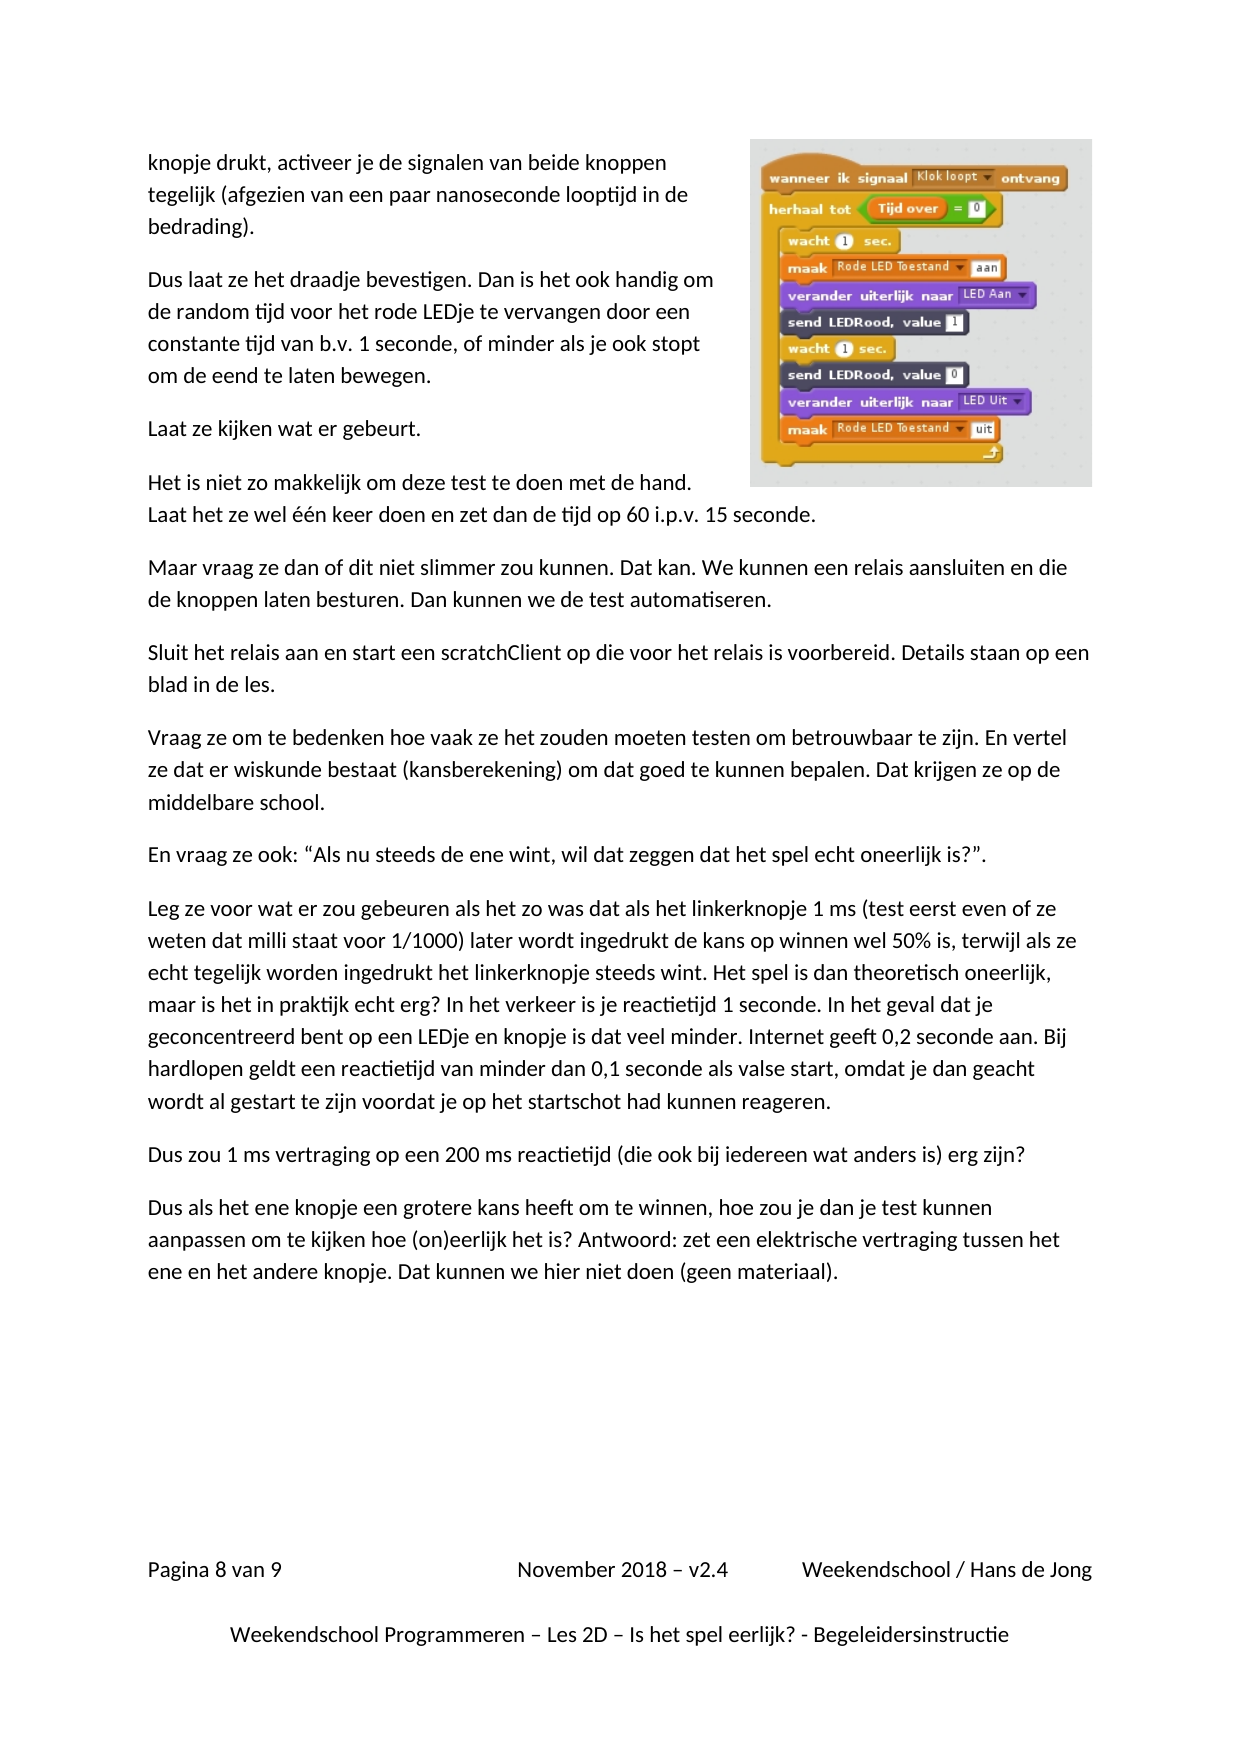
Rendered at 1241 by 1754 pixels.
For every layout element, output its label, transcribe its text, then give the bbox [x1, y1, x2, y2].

picture [750, 139, 1093, 487]
text Het is niet zo makkelijk om deze test te doen met de hand. Laat het ze wel één keer doen en zet dan de tijd op 60 i.p.v. 15 seconde. [148, 468, 1093, 528]
text Maar vraag ze dan of dit niet slimmer zou kunnen. Dat kan. We kunnen een relais aansluiten en die de knoppen laten besturen. Dan kunnen we de test automatiseren. [148, 553, 1093, 613]
text Dus als het ene knopje een grotere kans heeft om te winnen, hoe zou je dan je test kunnen aanpassen om te kijken hoe (on)eerlijk het is? Antwoord: zet een elektrische vertraging tussen het ene en het andere knopje. Dat kunnen we hier niet doen (geen materiaal). [148, 1193, 1093, 1285]
text Leg ze voor wat er zou gebeuren als het zo was dat als het linkerknopje 1 ms (test eerst even of ze weten dat milli staat voor 1/1000) later wordt ingedrukt de kans op winnen wel 50% is, terwijl als ze echt tegelijk worden ingedrukt het linkerknopje steeds wint. Het spel is dan theoretisch oneerlijk, maar is het in praktijk echt erg? In het verkeer is je reactietijd 1 seconde. In het geval dat je geconcentreerd bent op een LEDje en knopje is dat veel minder. Internet geeft 0,2 seconde aan. Bij hardlopen geldt een reactietijd van minder dan 0,1 seconde als valse start, omdat je dan geacht wordt al gestart te zijn voordat je op het startschot had kunnen reageren. [148, 894, 1093, 1115]
text Laat ze kijken wat er gebeurt. [148, 414, 750, 443]
text Dus zou 1 ms vertraging op een 200 ms reactietijd (die ook bij iedereen wat anders is) erg zijn? [148, 1140, 1093, 1168]
text Dus laat ze het draadje bevestigen. Dan is het ook handig om de random tijd voor het rode LEDje te vervangen door een constante tijd van b.v. 1 seconde, of minder als je ook stopt om de eend te laten bewegen. [148, 265, 750, 389]
text Vraag ze om te bedenken hoe vaak ze het zouden moeten testen om betrouwbaar te zijn. En vertel ze dat er wiskunde bestaat (kansberekening) om dat goed te kunnen bepalen. Dat krijgen ze op de middelbare school. [148, 723, 1093, 816]
text Sluit het relais aan en start een scratchClient op die voor het relais is voorbereid. Details staan op een blad in de les. [148, 638, 1093, 698]
text En vraag ze ook: “Als nu steeds de ene wint, wil dat zeggen dat het spel echt oneerlijk is?”. [148, 841, 1093, 869]
